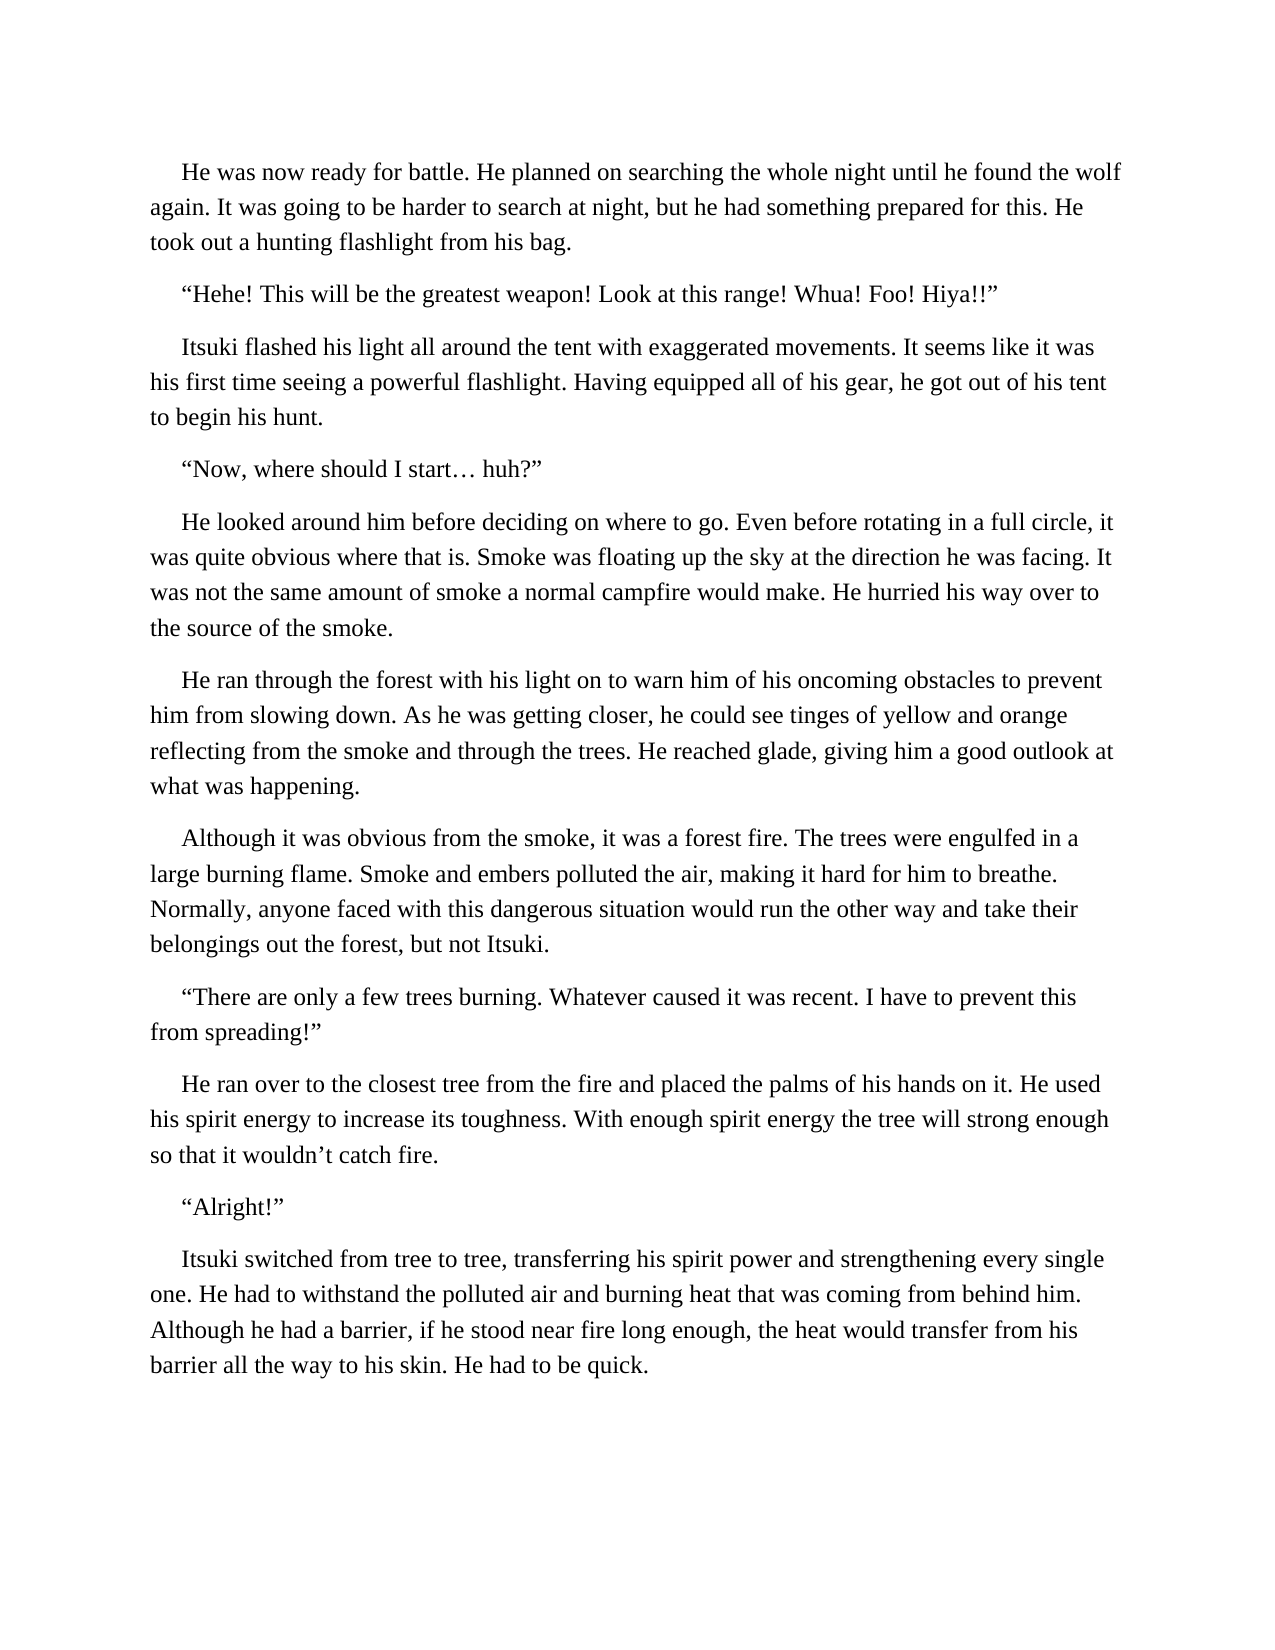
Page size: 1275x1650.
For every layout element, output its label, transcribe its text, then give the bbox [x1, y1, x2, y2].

text “Now, where should I start… huh?” [150, 448, 1125, 483]
text He was now ready for battle. He planned on searching the whole night until he found the wolf again. It was going to be harder to search at night, but he had something prepared for this. He took out a hunting flashlight from his bag. [150, 150, 1125, 256]
text He ran through the forest with his light on to warn him of his oncoming obstacles to prevent him from slowing down. As he was getting closer, he could see tinges of yellow and orange reflecting from the smoke and through the trees. He reached glade, giving him a good outlook at what was happening. [150, 658, 1125, 800]
text He looked around him before deciding on where to go. Even before rotating in a full circle, it was quite obvious where that is. Smoke was floating up the sky at the direction he was facing. It was not the same amount of smoke a normal campfire would make. He hurried his way over to the source of the smoke. [150, 500, 1125, 642]
text “There are only a few trees burning. Whatever caused it was recent. I have to prevent this from spreading!” [150, 975, 1125, 1046]
text Although it was obvious from the smoke, it was a forest fire. The trees were engulfed in a large burning flame. Smoke and embers polluted the air, making it hard for him to breathe. Normally, anyone faced with this dangerous situation would run the other way and take their belongings out the forest, but not Itsuki. [150, 817, 1125, 958]
text “Alright!” [150, 1185, 1125, 1221]
text “Hehe! This will be the greatest weapon! Look at this range! Whua! Foo! Hiya!!” [150, 273, 1125, 308]
text Itsuki flashed his light all around the tent with exaggerated movements. It seems like it was his first time seeing a powerful flashlight. Having equipped all of his gear, he got out of his tent to begin his hunt. [150, 325, 1125, 431]
text He ran over to the closest tree from the fire and placed the palms of his hands on it. He used his spirit energy to increase its toughness. With enough spirit energy the tree will strong enough so that it wouldn’t catch fire. [150, 1062, 1125, 1169]
text Itsuki switched from tree to tree, transferring his spirit power and strengthening every single one. He had to withstand the polluted air and burning heat that was coming from behind him. Although he had a barrier, if he stood near fire long enough, the heat would transfer from his barrier all the way to his skin. He had to be quick. [150, 1237, 1125, 1379]
